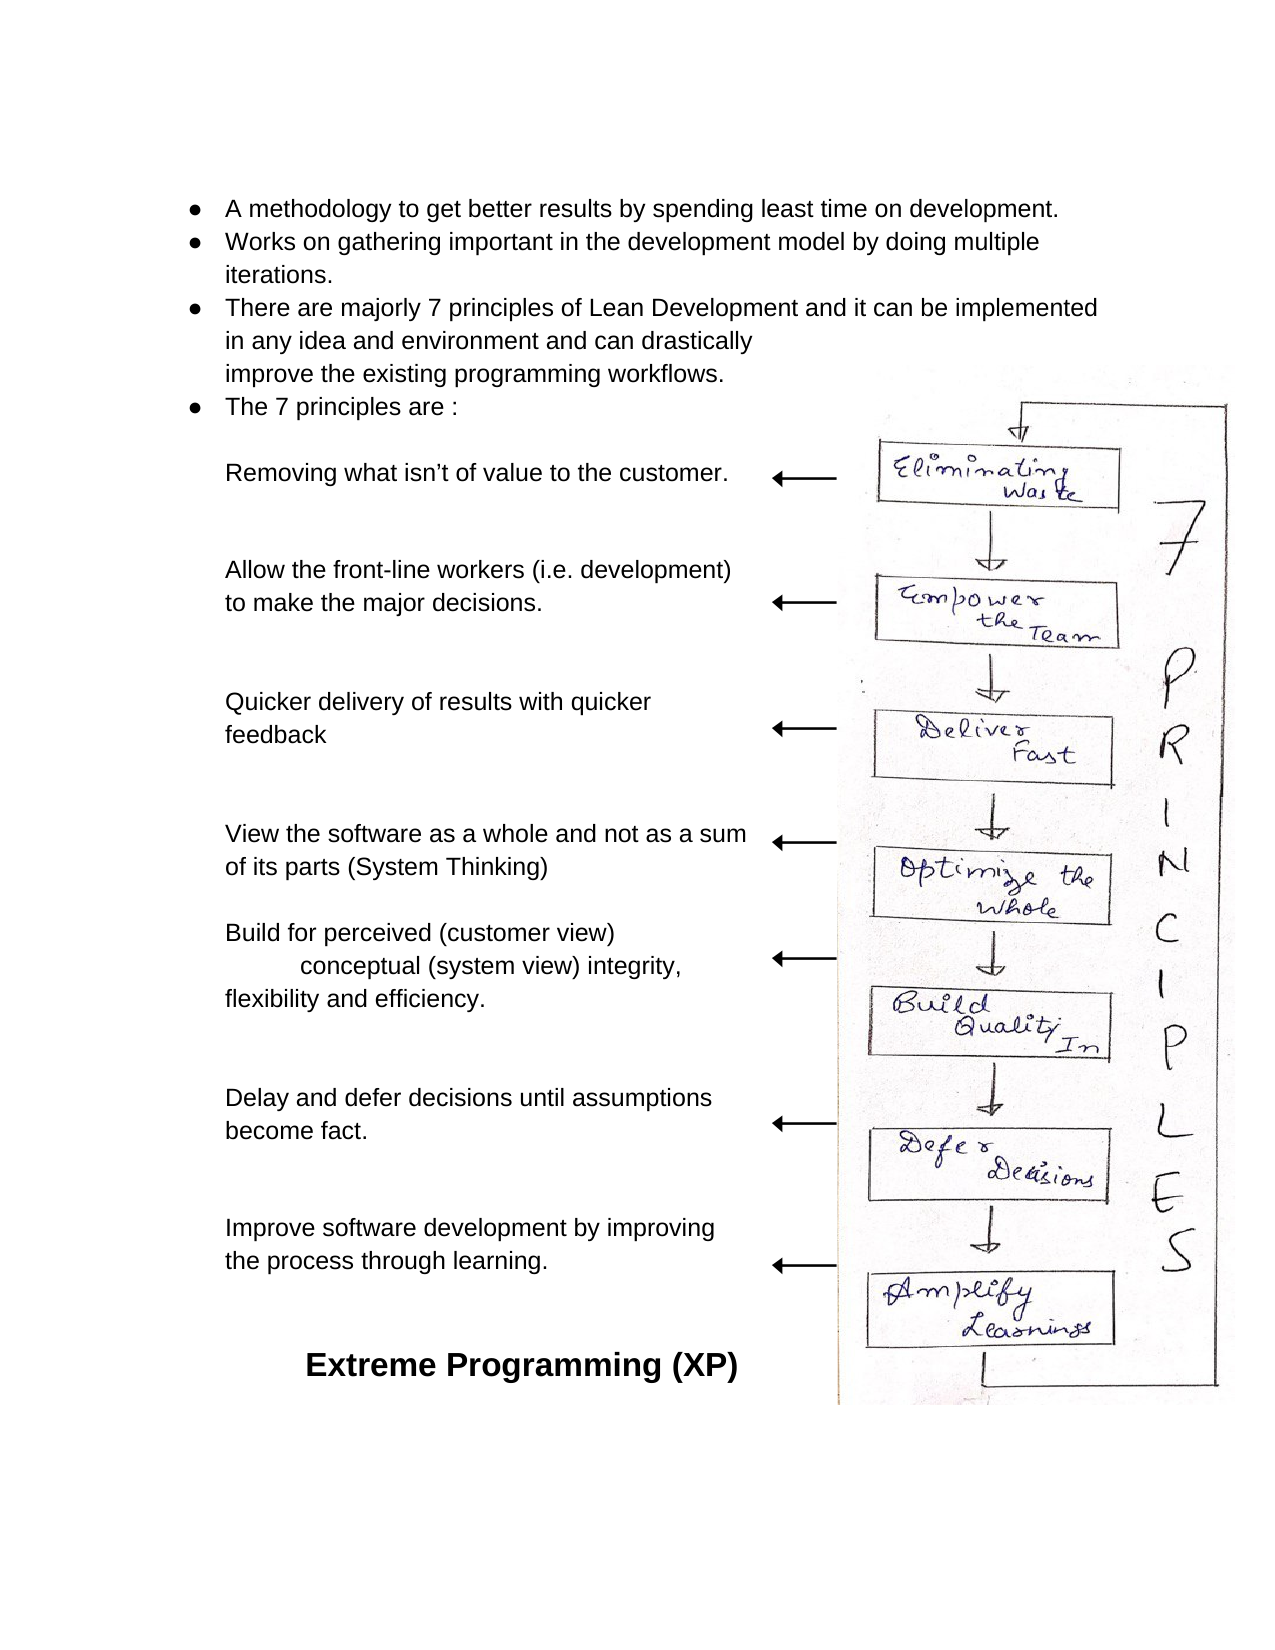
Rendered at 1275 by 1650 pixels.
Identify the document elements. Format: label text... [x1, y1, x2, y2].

text Extreme Programming (XP) [225, 1345, 837, 1383]
text Improve software development by improving the process through learning. [225, 1213, 837, 1274]
text Quicker delivery of results with quicker feedback [225, 687, 837, 748]
list A methodology to get better results by spending least time on development. [187, 194, 1125, 223]
text Allow the front-line workers (i.e. development) to make the major decisions. [225, 554, 837, 616]
text View the software as a whole and not as a sum of its parts (System Thinking) [225, 819, 837, 881]
list Works on gathering important in the development model by doing multiple iterations. [187, 227, 1125, 289]
picture [771, 365, 1236, 1405]
text Removing what isn’t of value to the customer. [225, 458, 771, 487]
list There are majorly 7 principles of Lean Development and it can be implemented in any idea and environment and can drastically improve the existing programming workflows. [187, 293, 1125, 388]
text Delay and defer decisions until assumptions become fact. [225, 1083, 837, 1145]
list The 7 principles are : [187, 392, 837, 421]
text Build for perceived (customer view) conceptual (system view) integrity, flexibility and efficiency. [225, 918, 837, 1013]
